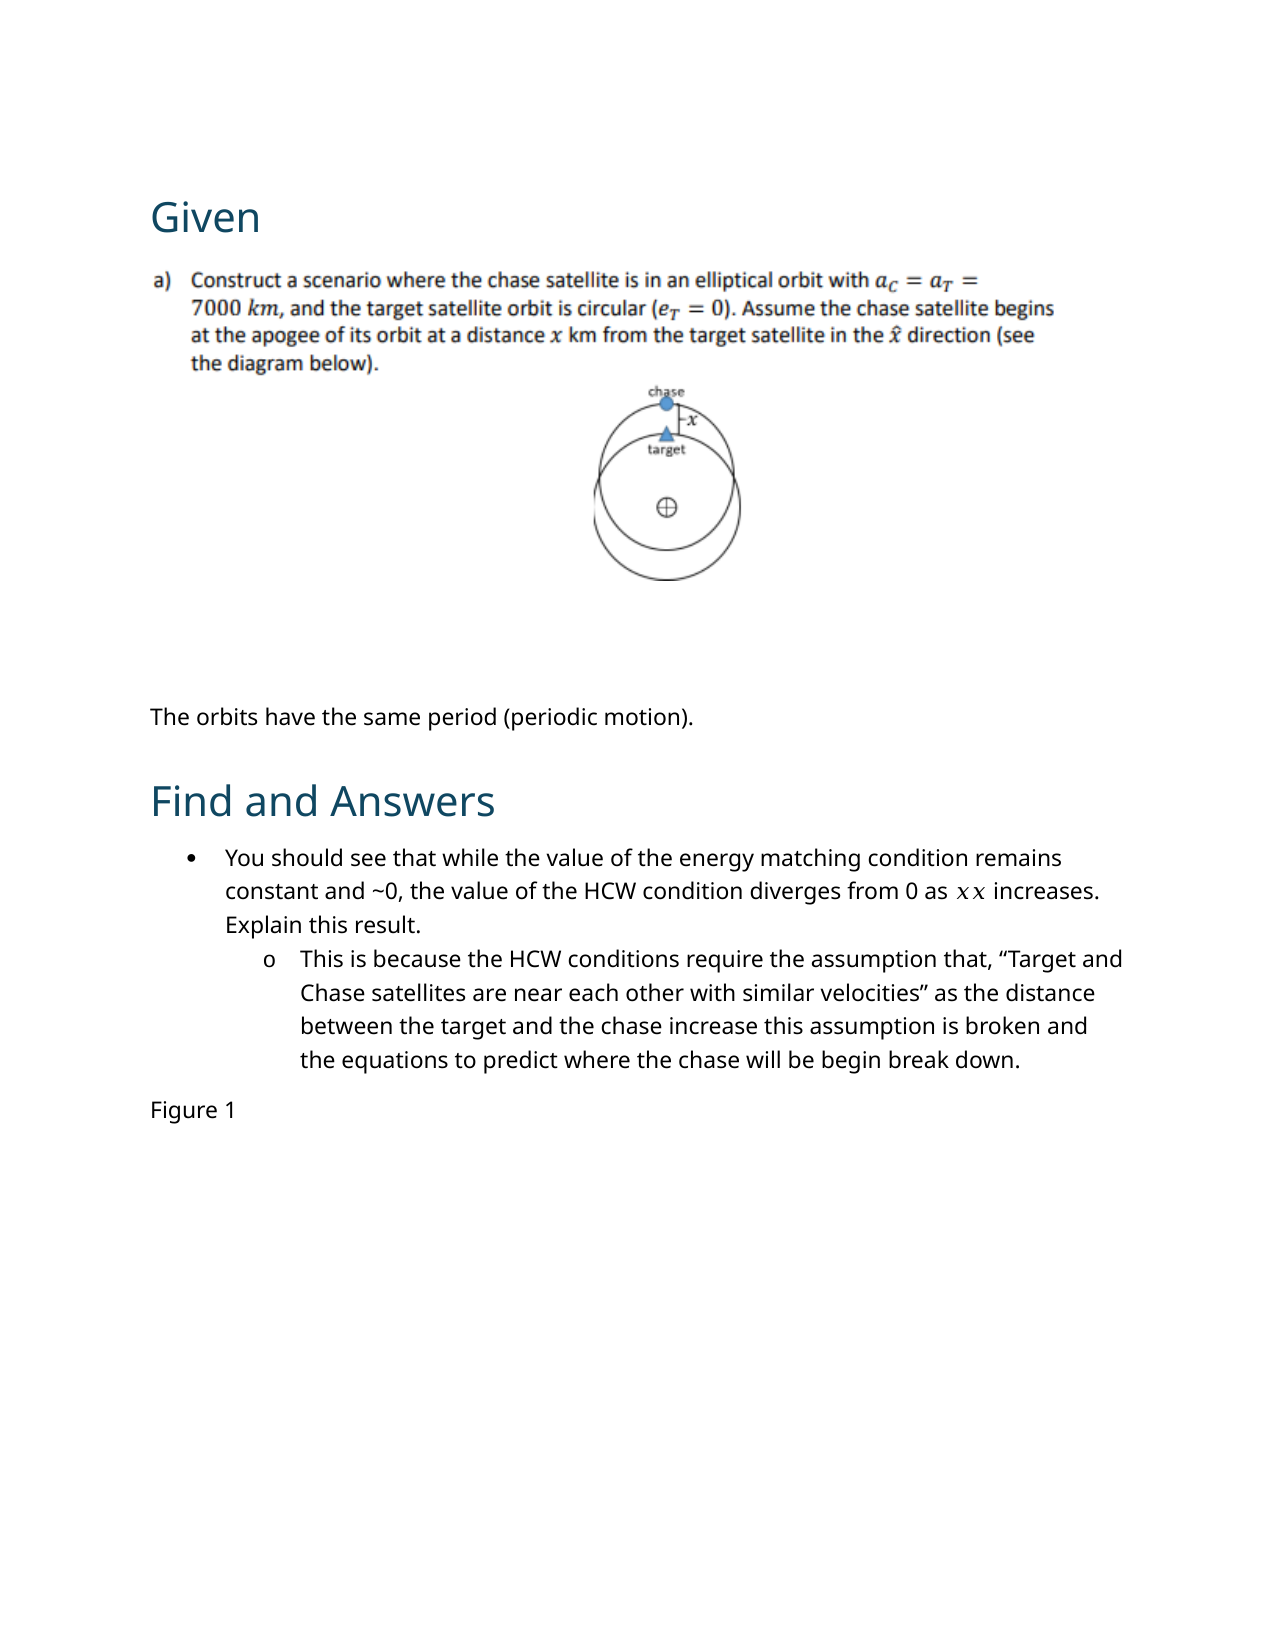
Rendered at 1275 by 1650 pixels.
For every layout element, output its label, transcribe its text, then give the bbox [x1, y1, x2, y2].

subtitle Find and Answers [150, 772, 1125, 829]
picture [150, 257, 1057, 581]
text Figure 1 [150, 1094, 1125, 1126]
list You should see that while the value of the energy matching condition remains constant and ~0, the value of the HCW condition diverges from 0 as 𝑥𝑥 increases. Explain this result. [187, 841, 1125, 940]
subtitle Given [150, 187, 1125, 244]
list This is because the HCW conditions require the assumption that, “Target and Chase satellites are near each other with similar velocities” as the distance between the target and the chase increase this assumption is broken and the equations to predict where the chase will be begin break down. [262, 943, 1125, 1075]
text The orbits have the same period (periodic motion). [150, 701, 1125, 732]
